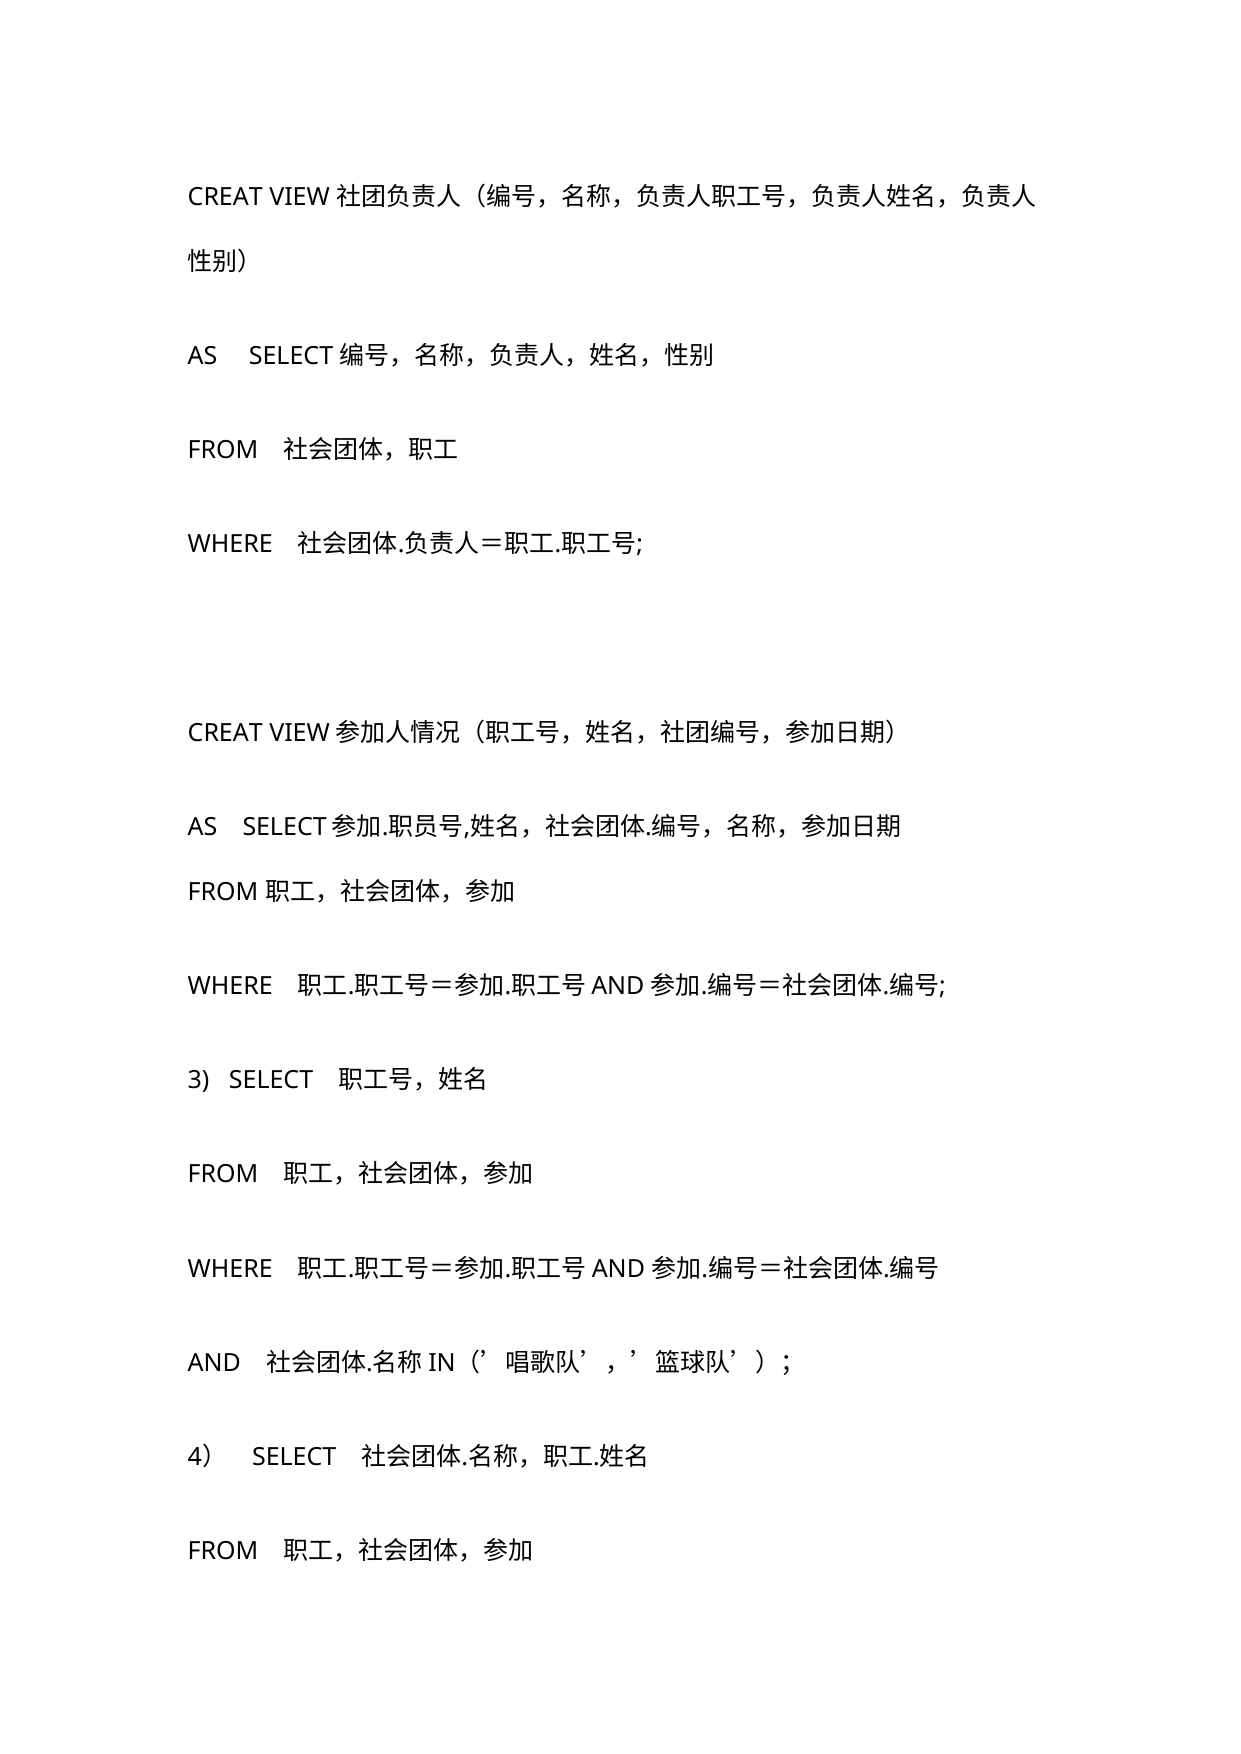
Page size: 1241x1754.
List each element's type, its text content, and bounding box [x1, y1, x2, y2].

text WHERE 职工.职工号＝参加.职工号AND 参加.编号＝社会团体.编号; [187, 951, 1053, 1016]
text FROM 职工，社会团体，参加 [187, 1139, 1053, 1204]
text CREAT VIEW 社团负责人（编号，名称，负责人职工号，负责人姓名，负责人性别） [187, 162, 1053, 292]
text 4） SELECT 社会团体.名称，职工.姓名 [187, 1422, 1053, 1487]
text WHERE 社会团体.负责人＝职工.职工号; [187, 509, 1053, 574]
text AS SELECT参加.职员号,姓名，社会团体.编号，名称，参加日期 FROM 职工，社会团体，参加 [187, 792, 1053, 922]
text AS SELECT 编号，名称，负责人，姓名，性别 [187, 321, 1053, 386]
text FROM 社会团体，职工 [187, 415, 1053, 480]
text CREAT VIEW参加人情况（职工号，姓名，社团编号，参加日期） [187, 698, 1053, 763]
text 3) SELECT 职工号，姓名 [187, 1045, 1053, 1110]
text AND 社会团体.名称 IN（’唱歌队’，’篮球队’）； [187, 1328, 1053, 1393]
text WHERE 职工.职工号＝参加.职工号 AND 参加.编号＝社会团体.编号 [187, 1234, 1053, 1299]
text FROM 职工，社会团体，参加 [187, 1516, 1053, 1581]
